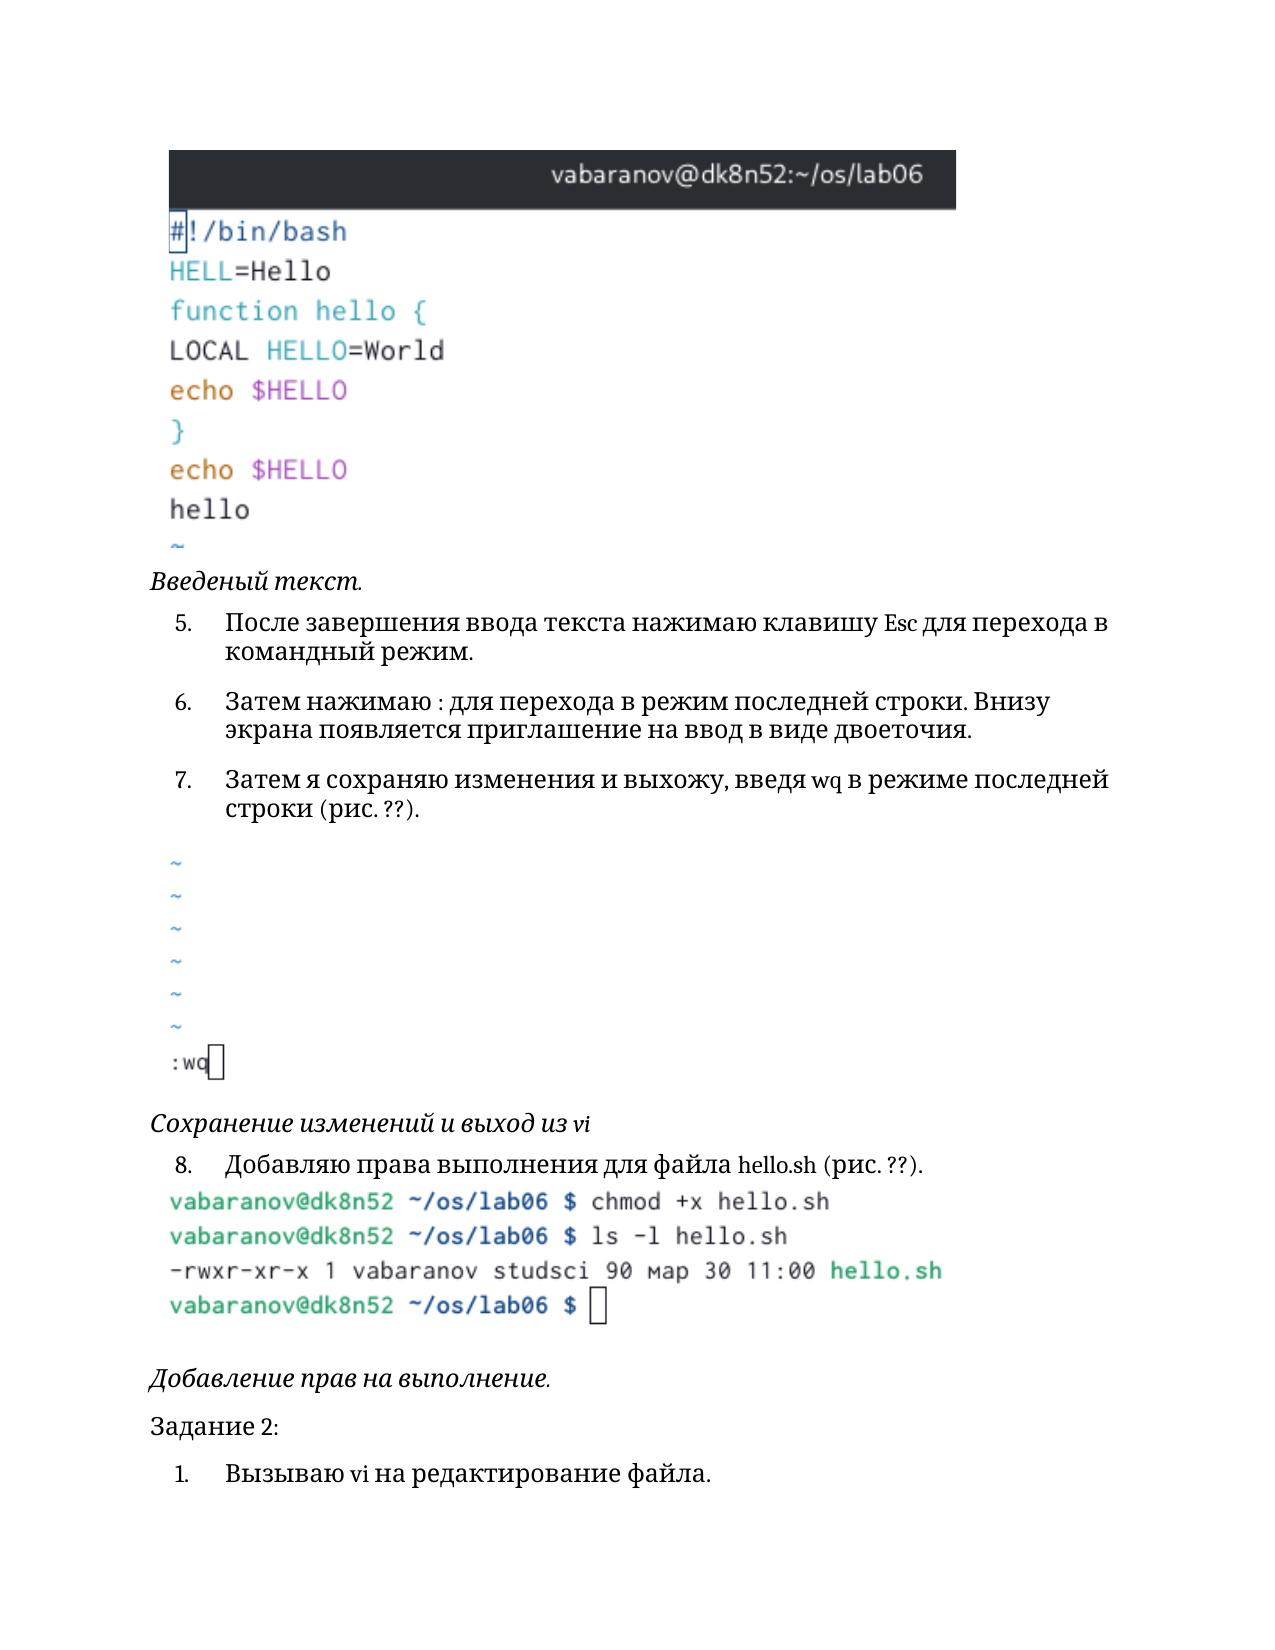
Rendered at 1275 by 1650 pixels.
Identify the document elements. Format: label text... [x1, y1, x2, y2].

list После завершения ввода текста нажимаю клавишу Esc для перехода в командный режим. [175, 609, 1125, 667]
text Добавление прав на выполнение. [150, 1365, 1125, 1394]
list Добавляю права выполнения для файла hello.sh (рис. ??). [175, 1151, 1125, 1180]
picture [168, 1183, 957, 1345]
list Затем я сохраняю изменения и выхожу, введя wq в режиме последней строки (рис. ??). [175, 766, 1125, 823]
list Вызываю vi на редактирование файла. [175, 1460, 1125, 1489]
text Введеный текст. [150, 568, 1125, 597]
text Сохранение изменений и выход из vi [150, 1110, 1125, 1139]
picture [168, 844, 957, 1089]
picture [168, 150, 957, 548]
text Задание 2: [150, 1413, 1125, 1441]
list Затем нажимаю : для перехода в режим последней строки. Внизу экрана появляется приглашение на ввод в виде двоеточия. [175, 688, 1125, 745]
